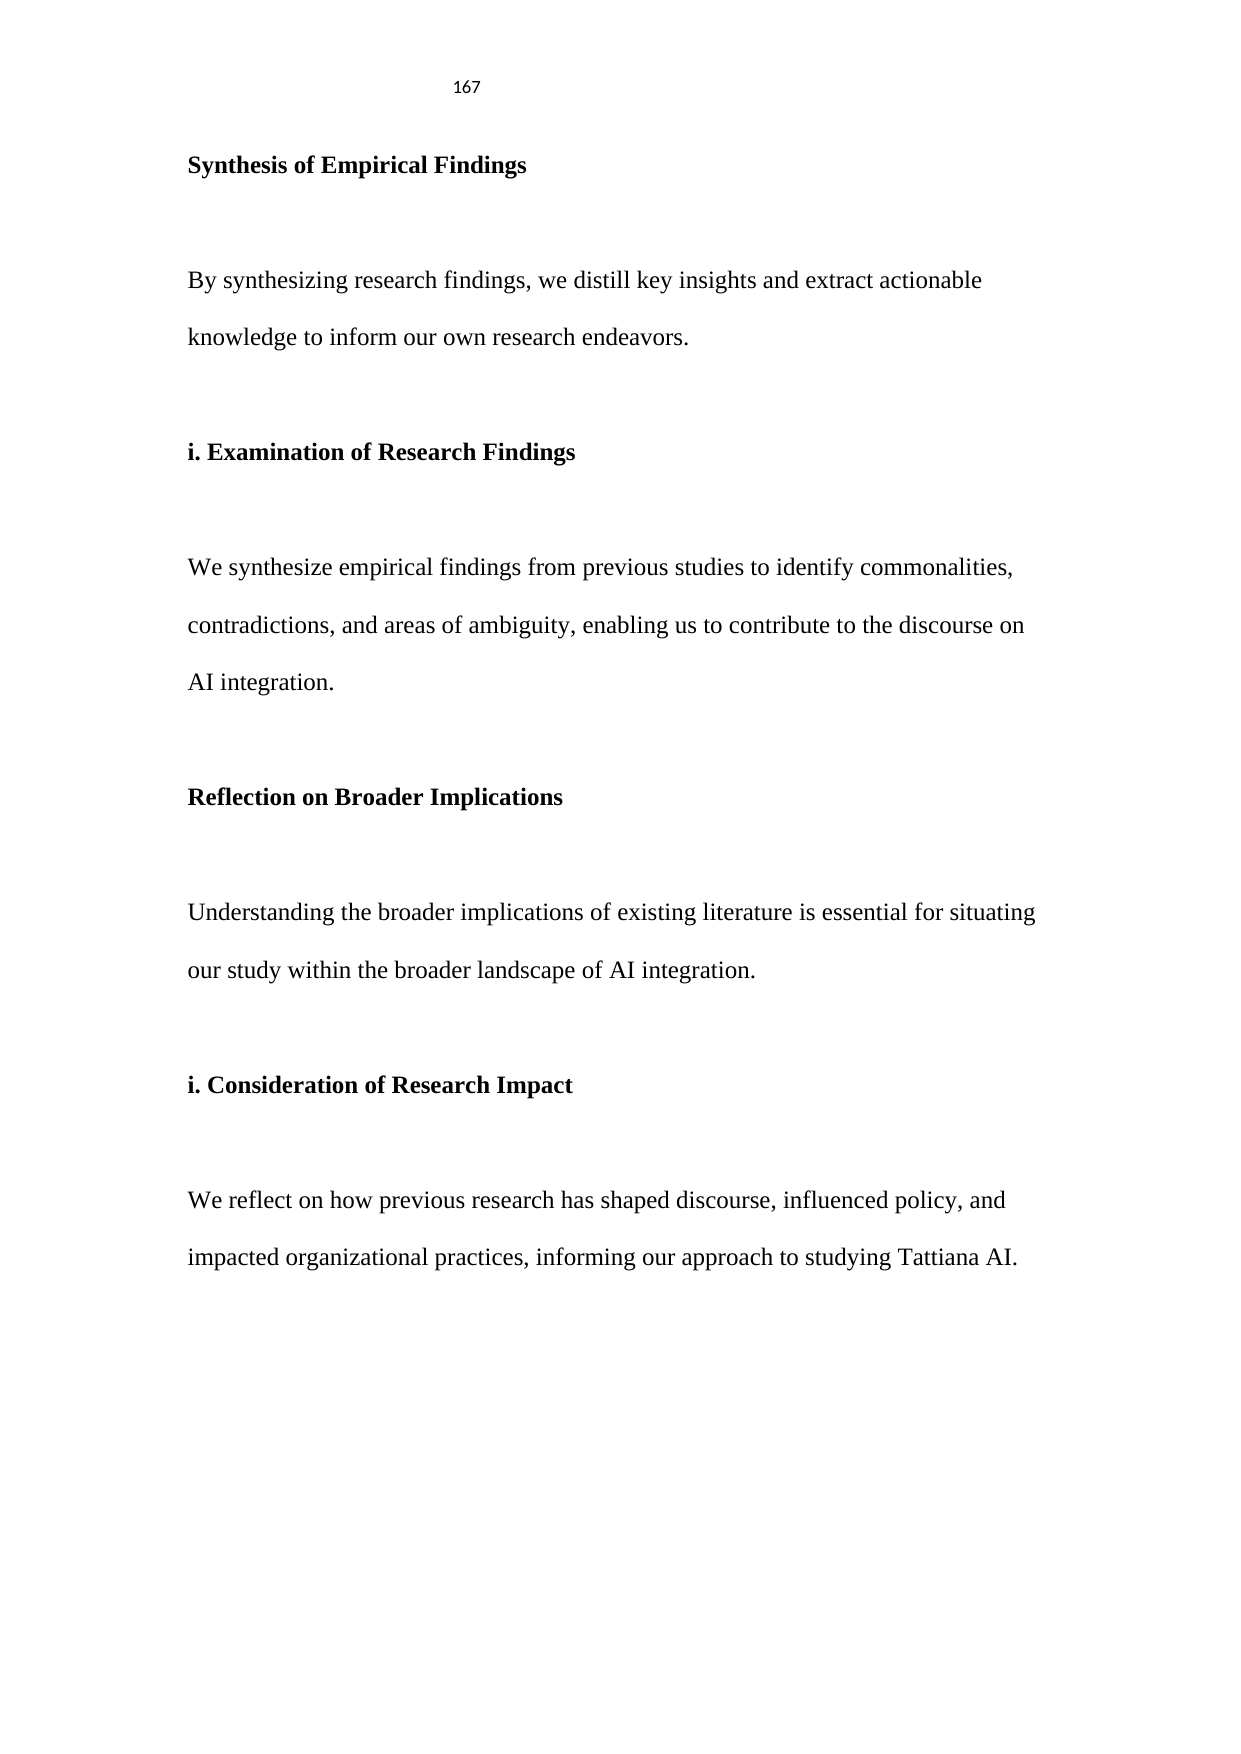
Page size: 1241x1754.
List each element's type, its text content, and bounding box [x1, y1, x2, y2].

text Understanding the broader implications of existing literature is essential for situating our study within the broader landscape of AI integration. [187, 897, 1053, 984]
text i. Consideration of Research Impact [187, 1070, 1053, 1099]
text We synthesize empirical findings from previous studies to identify commonalities, contradictions, and areas of ambiguity, enabling us to contribute to the discourse on AI integration. [187, 552, 1053, 696]
text i. Examination of Research Findings [187, 437, 1053, 466]
text Reflection on Broader Implications [187, 782, 1053, 811]
text We reflect on how previous research has shaped discourse, influenced policy, and impacted organizational practices, informing our approach to studying Tattiana AI. [187, 1185, 1053, 1271]
text By synthesizing research findings, we distill key insights and extract actionable knowledge to inform our own research endeavors. [187, 265, 1053, 351]
text Synthesis of Empirical Findings [187, 150, 1053, 179]
